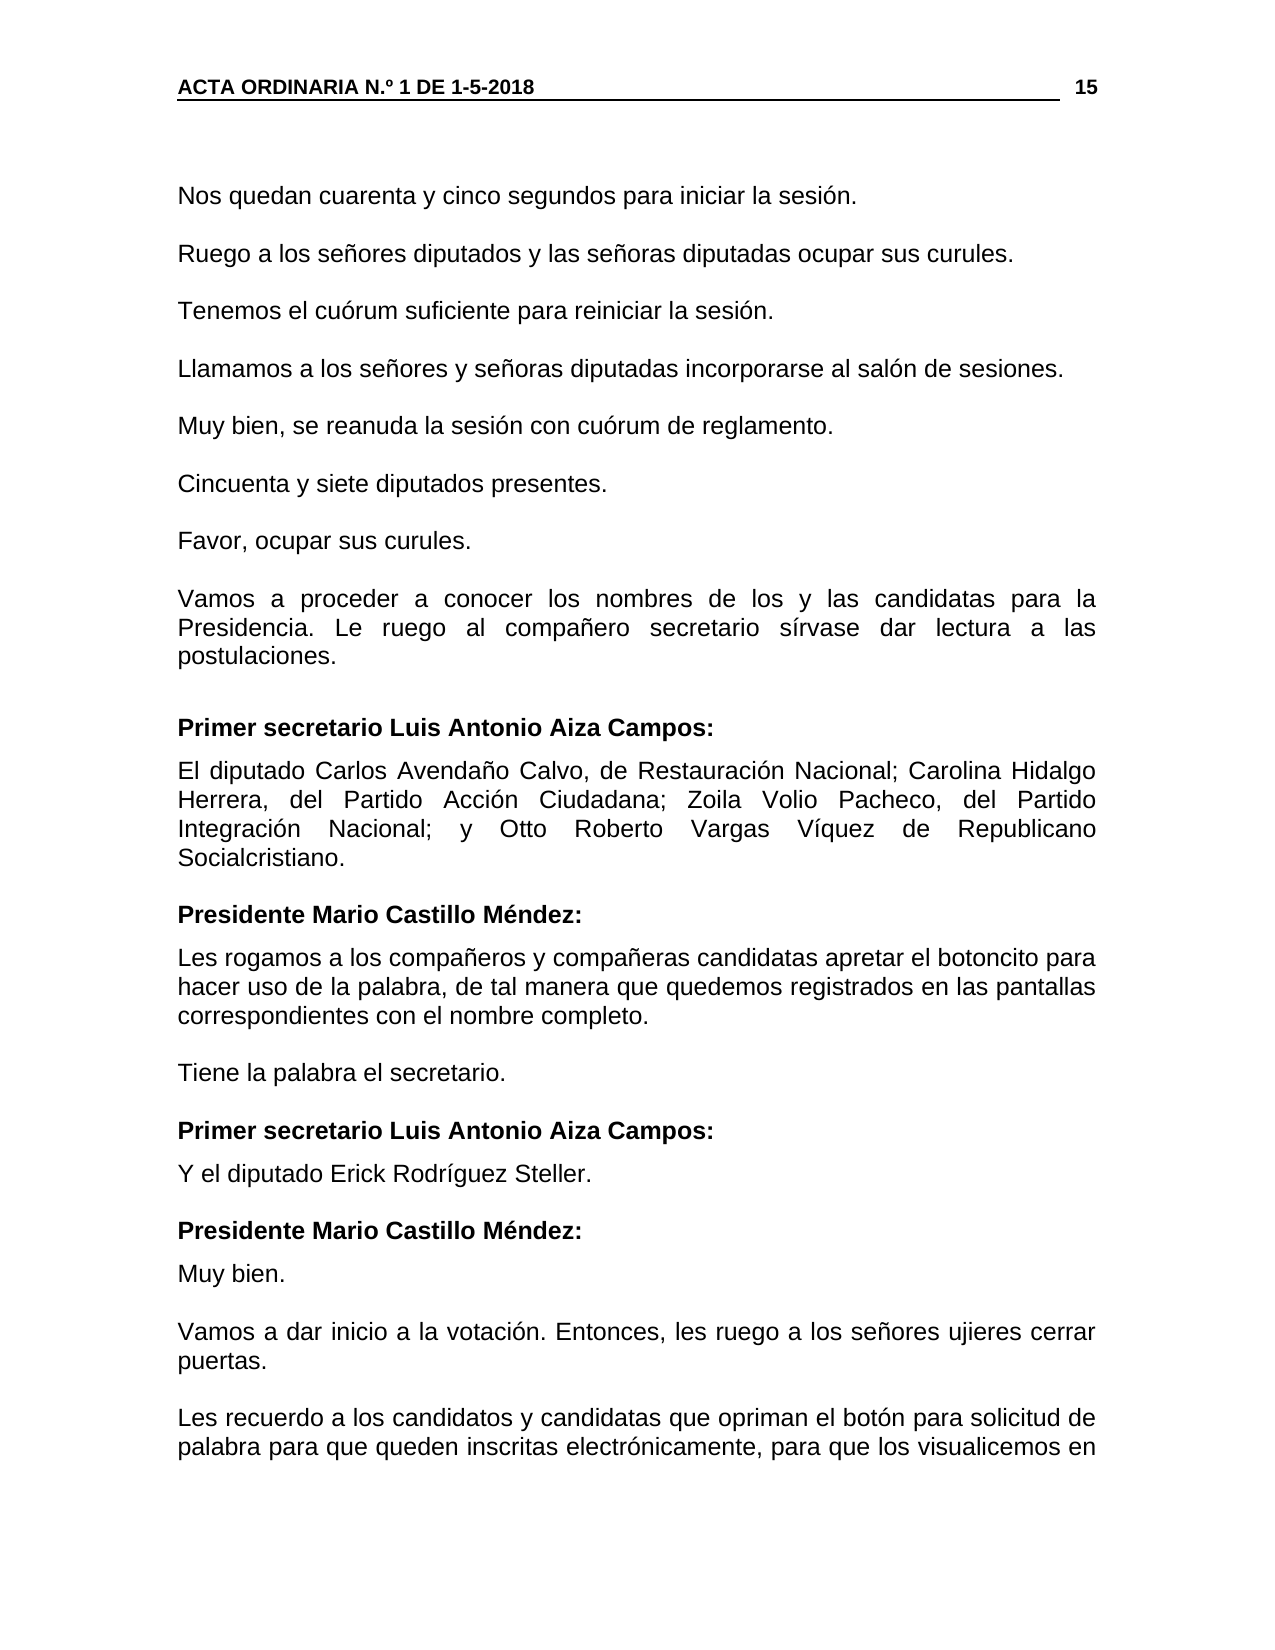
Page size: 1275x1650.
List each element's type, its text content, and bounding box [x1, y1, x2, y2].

text Muy bien, se reanuda la sesión con cuórum de reglamento. [177, 411, 1098, 440]
text Favor, ocupar sus curules. [177, 526, 1098, 555]
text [177, 1403, 1098, 1461]
text Vamos a dar inicio a la votación. Entonces, les ruego a los señores ujieres cerrar puertas. [177, 1317, 1098, 1374]
text Llamamos a los señores y señoras diputadas incorporarse al salón de sesiones. [177, 354, 1098, 383]
text Tenemos el cuórum suficiente para reiniciar la sesión. [177, 296, 1098, 325]
text El diputado Carlos Avendaño Calvo, de Restauración Nacional; Carolina Hidalgo Herrera, del Partido Acción Ciudadana; Zoila Volio Pacheco, del Partido Integración Nacional; y Otto Roberto Vargas Víquez de Republicano Socialcristiano. [177, 756, 1098, 871]
text Primer secretario Luis Antonio Aiza Campos: [177, 1116, 1098, 1144]
text Primer secretario Luis Antonio Aiza Campos: [177, 713, 1098, 742]
text Tiene la palabra el secretario. [177, 1058, 1098, 1087]
text Presidente Mario Castillo Méndez: [177, 900, 1098, 929]
text Y el diputado Erick Rodríguez Steller. [177, 1159, 1098, 1188]
text Muy bien. [177, 1259, 1098, 1288]
text Cincuenta y siete diputados presentes. [177, 469, 1098, 498]
text Les rogamos a los compañeros y compañeras candidatas apretar el botoncito para hacer uso de la palabra, de tal manera que quedemos registrados en las pantallas correspondientes con el nombre completo. [177, 943, 1098, 1029]
text Ruego a los señores diputados y las señoras diputadas ocupar sus curules. [177, 239, 1098, 268]
text Vamos a proceder a conocer los nombres de los y las candidatas para la Presidencia. Le ruego al compañero secretario sírvase dar lectura a las postulaciones. [177, 584, 1098, 670]
text Presidente Mario Castillo Méndez: [177, 1216, 1098, 1245]
text Nos quedan cuarenta y cinco segundos para iniciar la sesión. [177, 181, 1098, 210]
